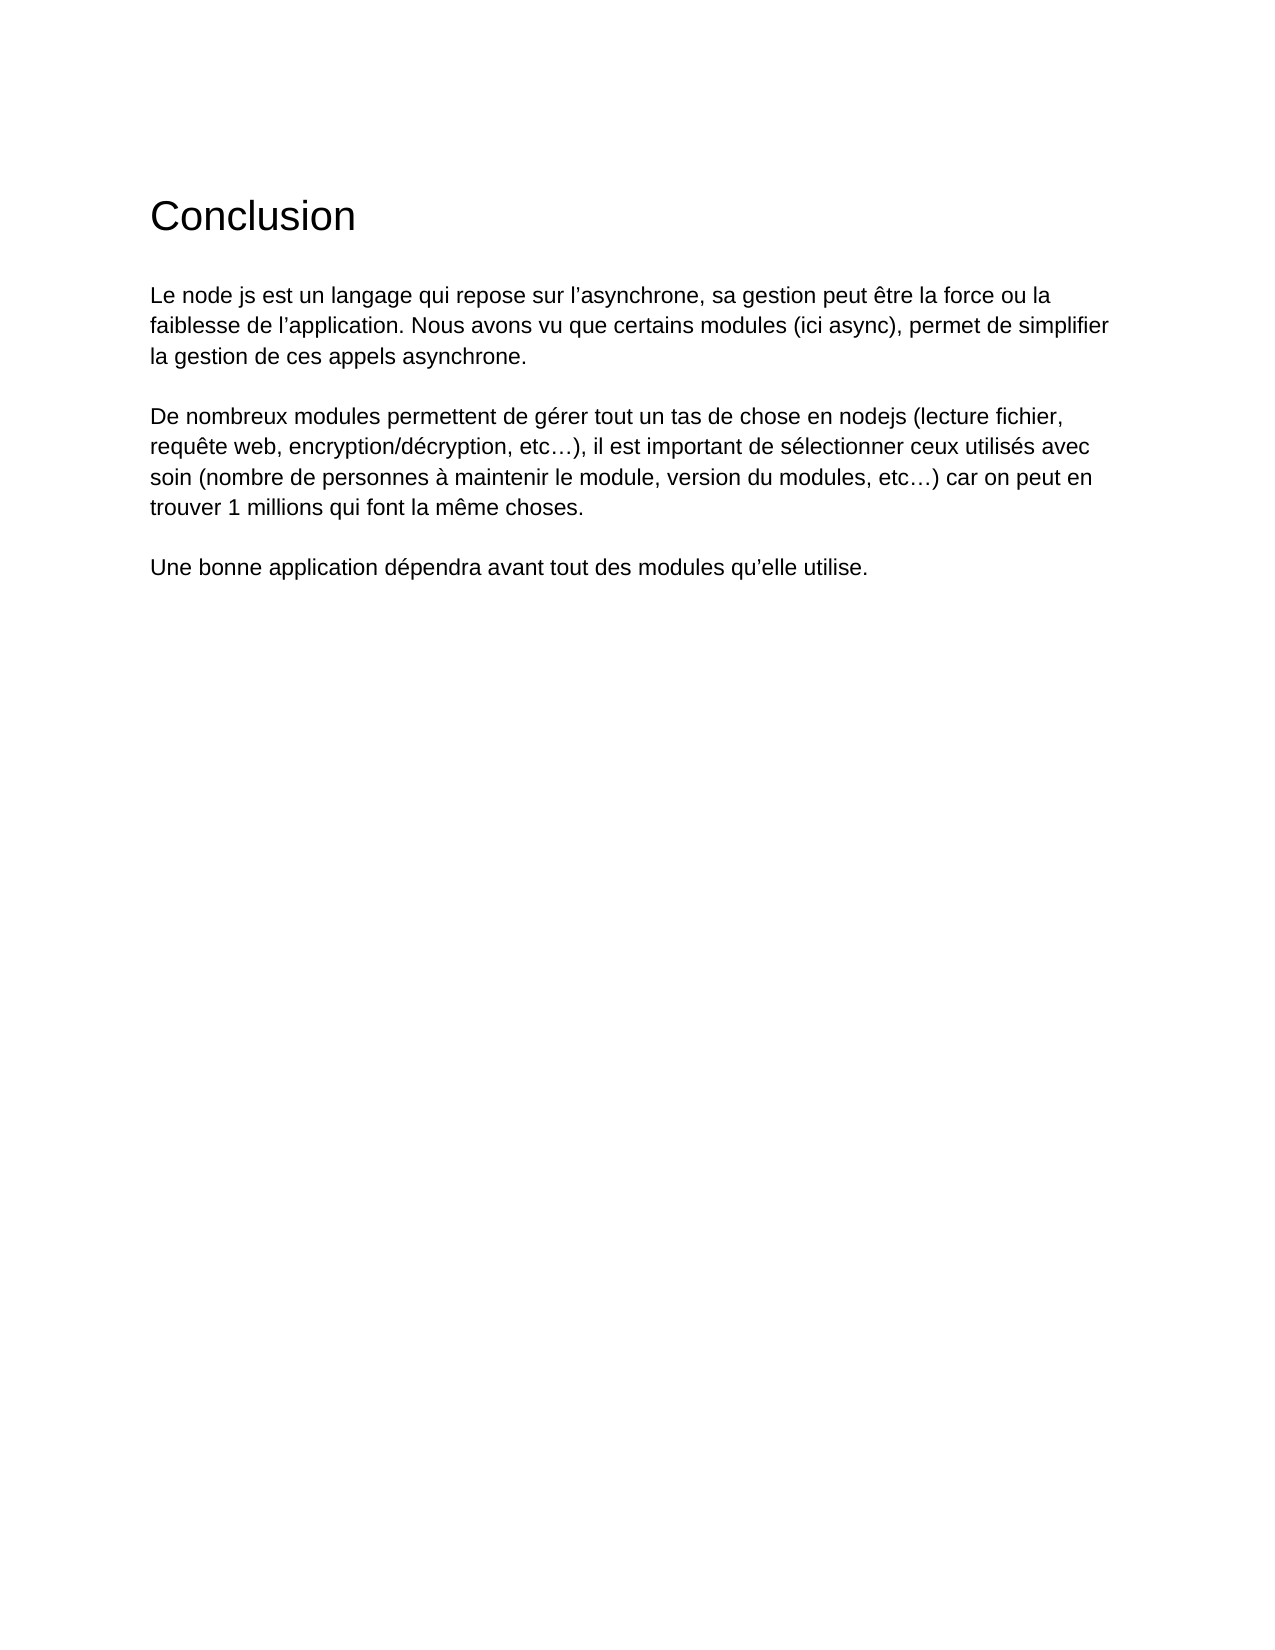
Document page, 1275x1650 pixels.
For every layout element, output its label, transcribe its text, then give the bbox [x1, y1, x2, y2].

text Une bonne application dépendra avant tout des modules qu’elle utilise. [150, 554, 1125, 581]
text De nombreux modules permettent de gérer tout un tas de chose en nodejs (lecture fichier, requête web, encryption/décryption, etc…), il est important de sélectionner ceux utilisés avec soin (nombre de personnes à maintenir le module, version du modules, etc…) car on peut en trouver 1 millions qui font la même choses. [150, 403, 1125, 520]
text Le node js est un langage qui repose sur l’asynchrone, sa gestion peut être la force ou la faiblesse de l’application. Nous avons vu que certains modules (ici async), permet de simplifier la gestion de ces appels asynchrone. [150, 282, 1125, 369]
subtitle Conclusion [150, 192, 1125, 239]
